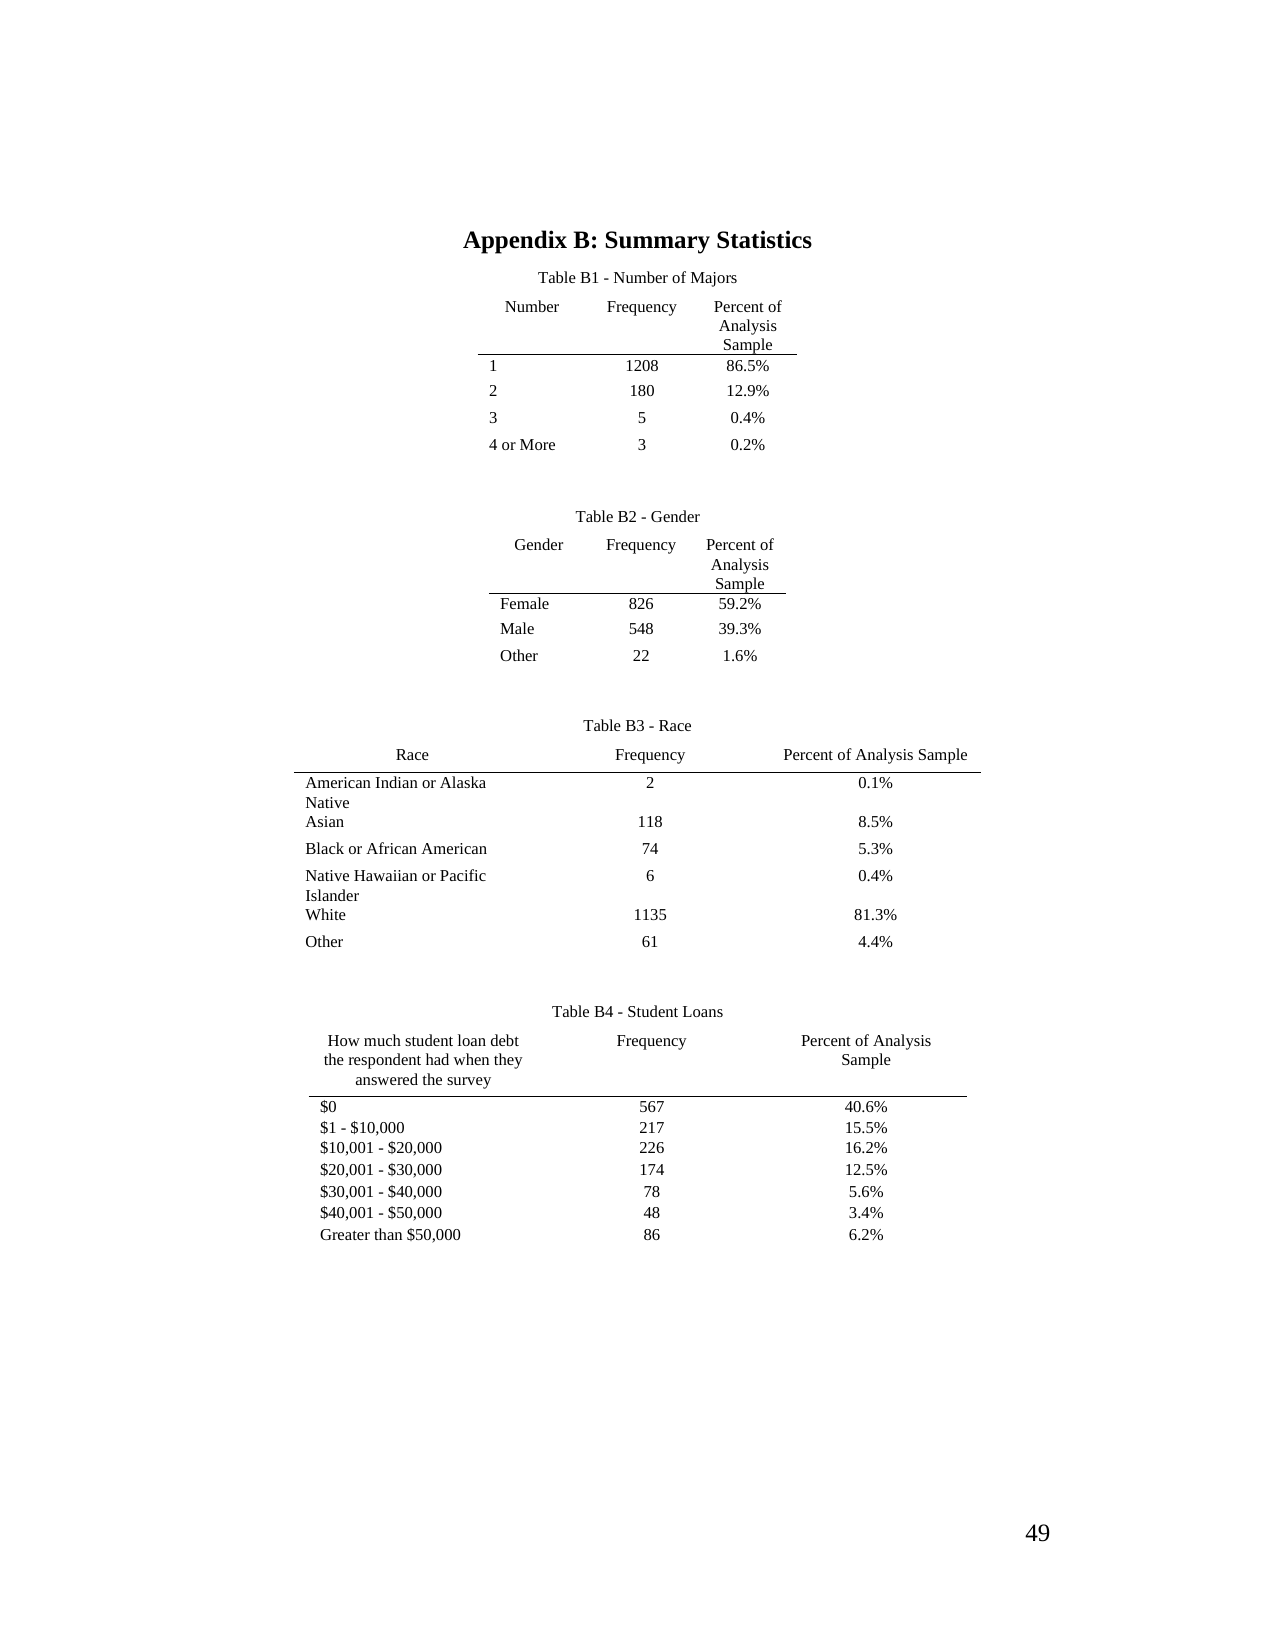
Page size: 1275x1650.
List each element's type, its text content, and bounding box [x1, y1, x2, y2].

table_header How much student loan debt the respondent had when they answered the survey [309, 1031, 538, 1096]
text Table B3 - Race [225, 716, 1050, 735]
table_cell 217 [538, 1118, 765, 1138]
table_header Frequency [589, 535, 693, 593]
table_cell 0.4% [770, 866, 981, 904]
table_cell Native Hawaiian or Pacific Islander [294, 866, 530, 904]
table_cell 3 [586, 435, 698, 463]
table_header Frequency [538, 1031, 765, 1096]
table_cell 86.5% [698, 355, 797, 381]
table_cell 5.3% [770, 839, 981, 866]
table_cell 59.2% [693, 594, 786, 619]
table_cell Other [489, 646, 588, 673]
table_cell 48 [538, 1203, 765, 1225]
text Table B2 - Gender [225, 506, 1050, 526]
table_cell 40.6% [765, 1097, 967, 1117]
table_cell 0.4% [698, 408, 797, 435]
table_cell 12.9% [698, 381, 797, 408]
table_header Percent of Analysis Sample [693, 535, 786, 593]
table_header Frequency [530, 745, 769, 772]
table_cell 61 [530, 932, 769, 959]
table_cell Female [489, 594, 588, 619]
table_cell 1208 [586, 355, 698, 381]
table_cell 81.3% [770, 905, 981, 932]
table_cell 174 [538, 1160, 765, 1182]
table_cell 12.5% [765, 1160, 967, 1182]
table_cell 5.6% [765, 1182, 967, 1203]
table_cell 39.3% [693, 619, 786, 646]
table_header Percent of Analysis Sample [765, 1031, 967, 1096]
table_cell 2 [478, 381, 586, 408]
table_cell Black or African American [294, 839, 530, 866]
table_cell 548 [589, 619, 693, 646]
table_cell $10,001 - $20,000 [309, 1138, 538, 1160]
table_cell Greater than $50,000 [309, 1225, 538, 1247]
table_cell 567 [538, 1097, 765, 1117]
table_header Race [294, 745, 530, 772]
table_cell 1.6% [693, 646, 786, 673]
text Appendix B: Summary Statistics [225, 225, 1050, 254]
table_cell 118 [530, 812, 769, 839]
table_cell $30,001 - $40,000 [309, 1182, 538, 1203]
table_cell 180 [586, 381, 698, 408]
table_cell $1 - $10,000 [309, 1118, 538, 1138]
table_cell 226 [538, 1138, 765, 1160]
table_cell 0.1% [770, 773, 981, 812]
text Table B1 - Number of Majors [225, 268, 1050, 287]
table_cell 15.5% [765, 1118, 967, 1138]
table_cell 4.4% [770, 932, 981, 959]
table_cell 74 [530, 839, 769, 866]
table_cell White [294, 905, 530, 932]
table_cell 3.4% [765, 1203, 967, 1225]
table_cell 22 [589, 646, 693, 673]
table_cell 3 [478, 408, 586, 435]
table_cell 6 [530, 866, 769, 904]
table_cell $40,001 - $50,000 [309, 1203, 538, 1225]
table_header Percent of Analysis Sample [770, 745, 981, 772]
table_header Frequency [586, 297, 698, 354]
table_cell 6.2% [765, 1225, 967, 1247]
table_cell 16.2% [765, 1138, 967, 1160]
table_cell Other [294, 932, 530, 959]
table_cell 78 [538, 1182, 765, 1203]
table_cell American Indian or Alaska Native [294, 773, 530, 812]
table_cell 8.5% [770, 812, 981, 839]
table_cell Male [489, 619, 588, 646]
table_cell 4 or More [478, 435, 586, 463]
table_cell $20,001 - $30,000 [309, 1160, 538, 1182]
table_cell 826 [589, 594, 693, 619]
table_cell 5 [586, 408, 698, 435]
table_cell Asian [294, 812, 530, 839]
table_cell 2 [530, 773, 769, 812]
table_cell $0 [309, 1097, 538, 1117]
table_header Percent of Analysis Sample [698, 297, 797, 354]
text Table B4 - Student Loans [225, 1002, 1050, 1021]
table_header Number [478, 297, 586, 354]
table_header Gender [489, 535, 588, 593]
table_cell 1 [478, 355, 586, 381]
table_cell 86 [538, 1225, 765, 1247]
table_cell 0.2% [698, 435, 797, 463]
table_cell 1135 [530, 905, 769, 932]
